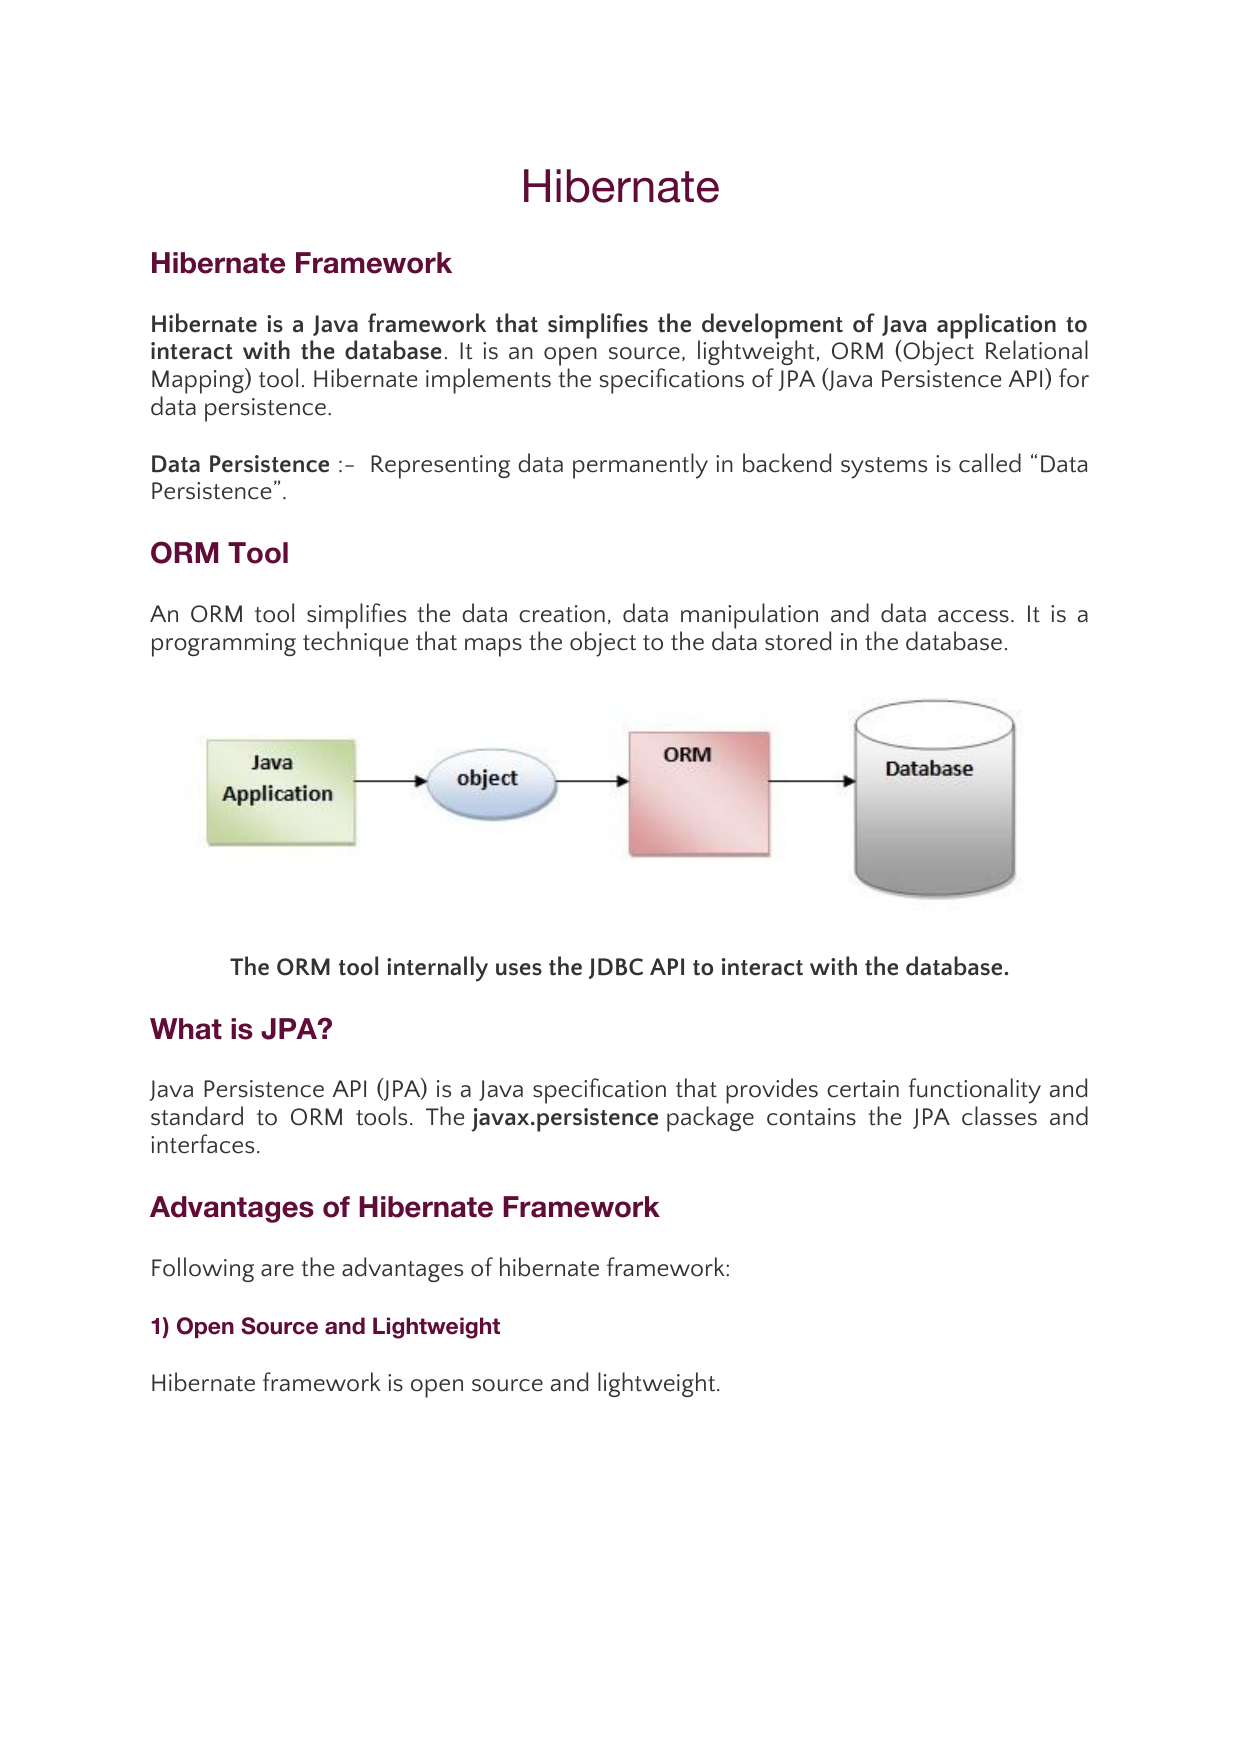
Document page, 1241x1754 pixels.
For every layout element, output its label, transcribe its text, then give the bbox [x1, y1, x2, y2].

text Hibernate [150, 158, 1090, 216]
text Following are the advantages of hibernate framework: [150, 1255, 1090, 1283]
text What is JPA? [150, 1011, 1090, 1047]
text Data Persistence :- Representing data permanently in backend systems is called “Data Persistence”. [150, 451, 1090, 506]
text The ORM tool internally uses the JDBC API to interact with the database. [150, 954, 1090, 982]
text ORM Tool [150, 535, 1090, 572]
text Hibernate is a Java framework that simplifies the development of Java application to interact with the database. It is an open source, lightweight, ORM (Object Relational Mapping) tool. Hibernate implements the specifications of JPA (Java Persistence API) for data persistence. [150, 311, 1090, 422]
text Hibernate framework is open source and lightweight. [150, 1370, 1090, 1397]
text Java Persistence API (JPA) is a Java specification that provides certain functionality and standard to ORM tools. The javax.persistence package contains the JPA classes and interfaces. [150, 1077, 1090, 1160]
picture [185, 685, 1056, 925]
text Hibernate Framework [150, 245, 1090, 282]
text An ORM tool simplifies the data creation, data manipulation and data access. It is a programming technique that maps the object to the data stored in the database. [150, 601, 1090, 657]
text Advantages of Hibernate Framework [150, 1189, 1090, 1226]
text 1) Open Source and Lightweight [150, 1312, 1090, 1341]
